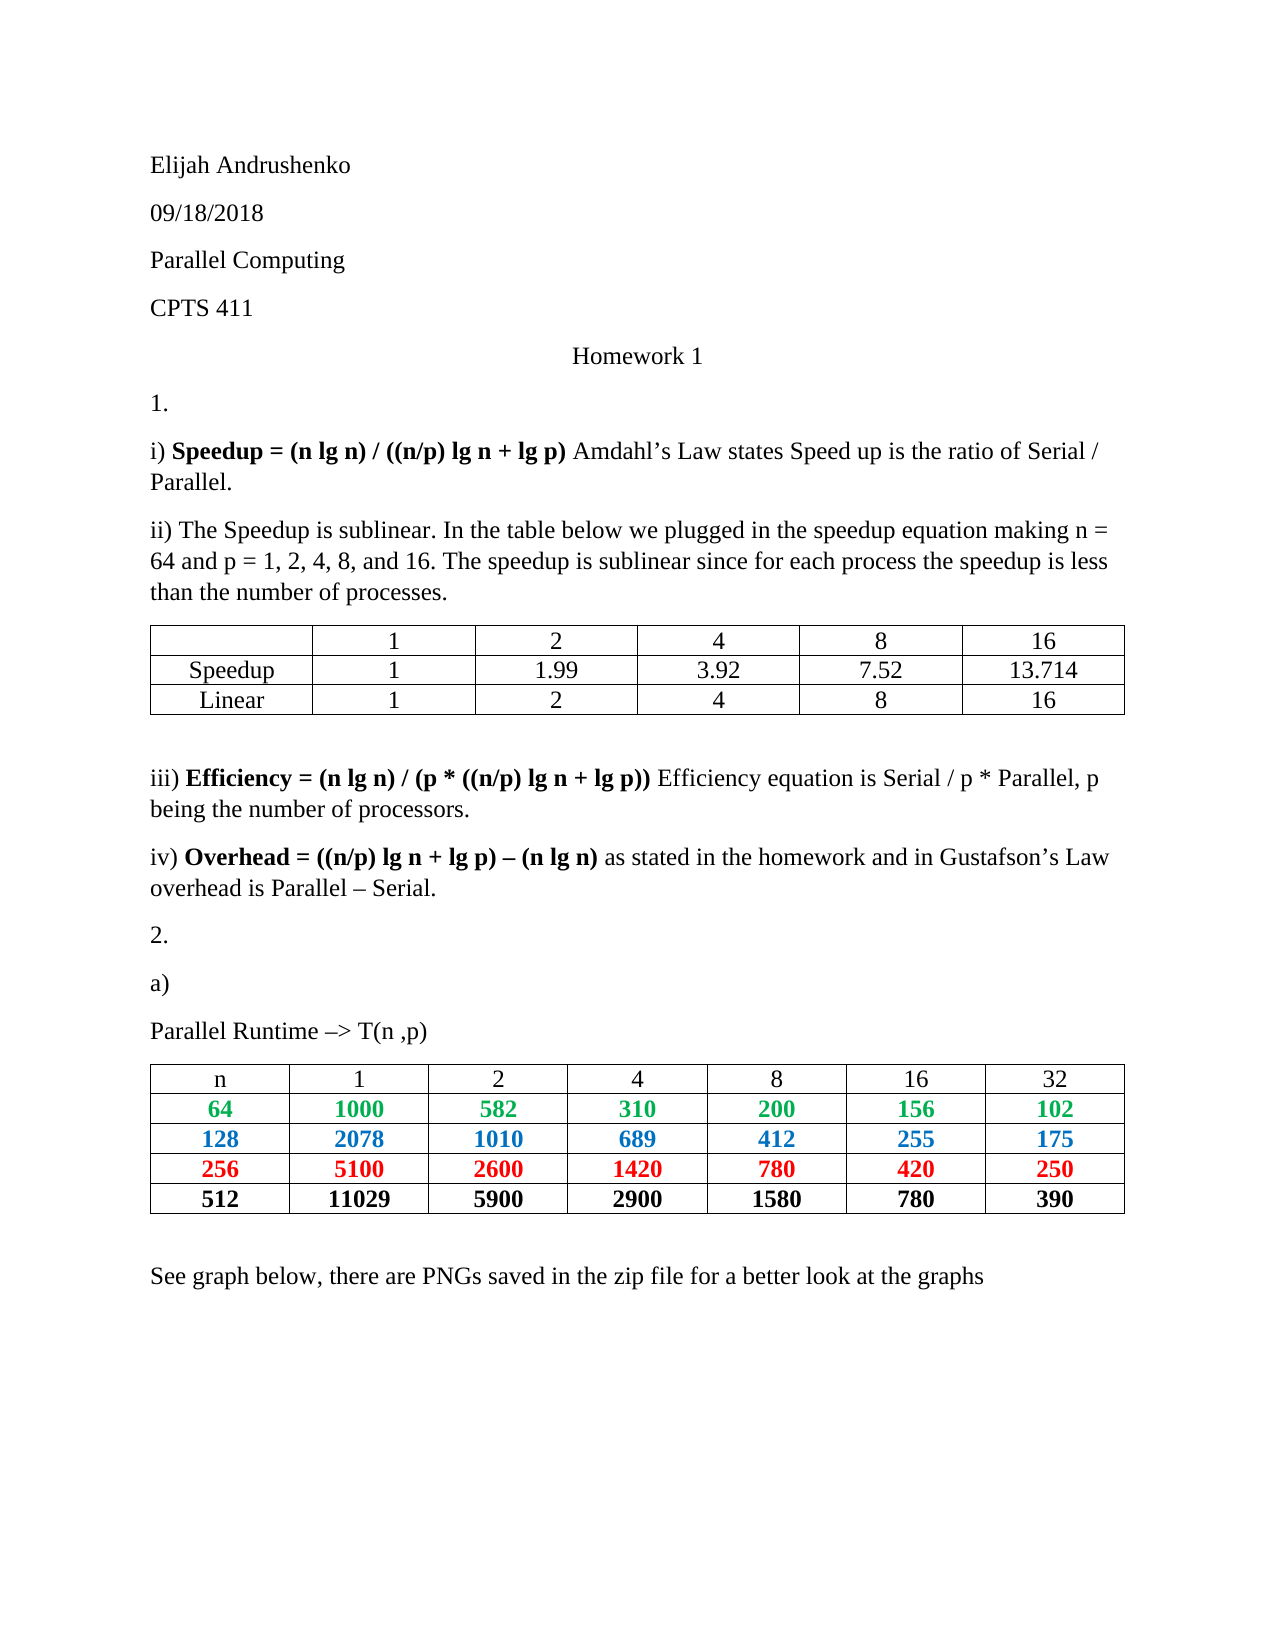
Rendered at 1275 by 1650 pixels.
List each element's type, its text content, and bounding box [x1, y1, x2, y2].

table_header 2 [429, 1065, 567, 1093]
text Elijah Andrushenko [150, 150, 1125, 179]
text Homework 1 [150, 341, 1125, 369]
table_cell 128 [151, 1124, 289, 1153]
table_cell 412 [708, 1124, 846, 1153]
table_cell 780 [847, 1184, 985, 1212]
table_header 4 [638, 626, 799, 654]
text 2. [150, 920, 1125, 949]
table_cell 3.92 [638, 656, 799, 684]
table_cell 7.52 [800, 656, 962, 684]
table_header 16 [847, 1065, 985, 1093]
table_cell 8 [800, 685, 962, 714]
text Parallel Computing [150, 245, 1125, 274]
table_header 4 [568, 1065, 707, 1093]
table_cell 780 [708, 1154, 846, 1183]
table_cell 102 [986, 1094, 1124, 1123]
text iv) Overhead = ((n/p) lg n + lg p) – (n lg n) as stated in the homework and in Gustafson’s Law overhead is Parallel – Serial. [150, 842, 1125, 901]
table_cell 4 [638, 685, 799, 714]
table_cell 2078 [290, 1124, 428, 1153]
table_cell 64 [151, 1094, 289, 1123]
table_cell 1.99 [476, 656, 637, 684]
table_header 8 [800, 626, 962, 654]
text ii) The Speedup is sublinear. In the table below we plugged in the speedup equation making n = 64 and p = 1, 2, 4, 8, and 16. The speedup is sublinear since for each process the speedup is less than the number of processes. [150, 515, 1125, 606]
table_header n [151, 1065, 289, 1093]
table_cell 582 [429, 1094, 567, 1123]
table_cell 512 [151, 1184, 289, 1212]
table_cell 390 [986, 1184, 1124, 1212]
table_cell 1 [313, 685, 475, 714]
text 1. [150, 388, 1125, 417]
table_header 2 [476, 626, 637, 654]
table_header 8 [708, 1065, 846, 1093]
table_header 16 [963, 626, 1124, 654]
table_cell 200 [708, 1094, 846, 1123]
text See graph below, there are PNGs saved in the zip file for a better look at the graphs [150, 1261, 1125, 1290]
table_cell 2 [476, 685, 637, 714]
table_cell 11029 [290, 1184, 428, 1212]
table_header 1 [290, 1065, 428, 1093]
table_cell Speedup [151, 656, 312, 684]
table_cell 1420 [568, 1154, 707, 1183]
table_header 1 [313, 626, 475, 654]
table_header [151, 626, 312, 654]
table_cell 1010 [429, 1124, 567, 1153]
text 09/18/2018 [150, 198, 1125, 226]
table_header 32 [986, 1065, 1124, 1093]
table_cell 250 [986, 1154, 1124, 1183]
table_cell 689 [568, 1124, 707, 1153]
table_cell 175 [986, 1124, 1124, 1153]
table_cell 2600 [429, 1154, 567, 1183]
table_cell 2900 [568, 1184, 707, 1212]
table_cell 310 [568, 1094, 707, 1123]
table_cell 5900 [429, 1184, 567, 1212]
table_cell 16 [963, 685, 1124, 714]
table_cell 420 [847, 1154, 985, 1183]
table_cell 13.714 [963, 656, 1124, 684]
text a) [150, 968, 1125, 997]
text CPTS 411 [150, 293, 1125, 322]
table_cell 1580 [708, 1184, 846, 1212]
text iii) Efficiency = (n lg n) / (p * ((n/p) lg n + lg p)) Efficiency equation is Serial / p * Parallel, p being the number of processors. [150, 763, 1125, 823]
table_cell 255 [847, 1124, 985, 1153]
table_cell 5100 [290, 1154, 428, 1183]
text i) Speedup = (n lg n) / ((n/p) lg n + lg p) Amdahl’s Law states Speed up is the ratio of Serial / Parallel. [150, 436, 1125, 496]
table_cell Linear [151, 685, 312, 714]
table_cell 156 [847, 1094, 985, 1123]
table_cell 1 [313, 656, 475, 684]
text Parallel Runtime –> T(n ,p) [150, 1016, 1125, 1044]
table_cell 1000 [290, 1094, 428, 1123]
table_cell 256 [151, 1154, 289, 1183]
